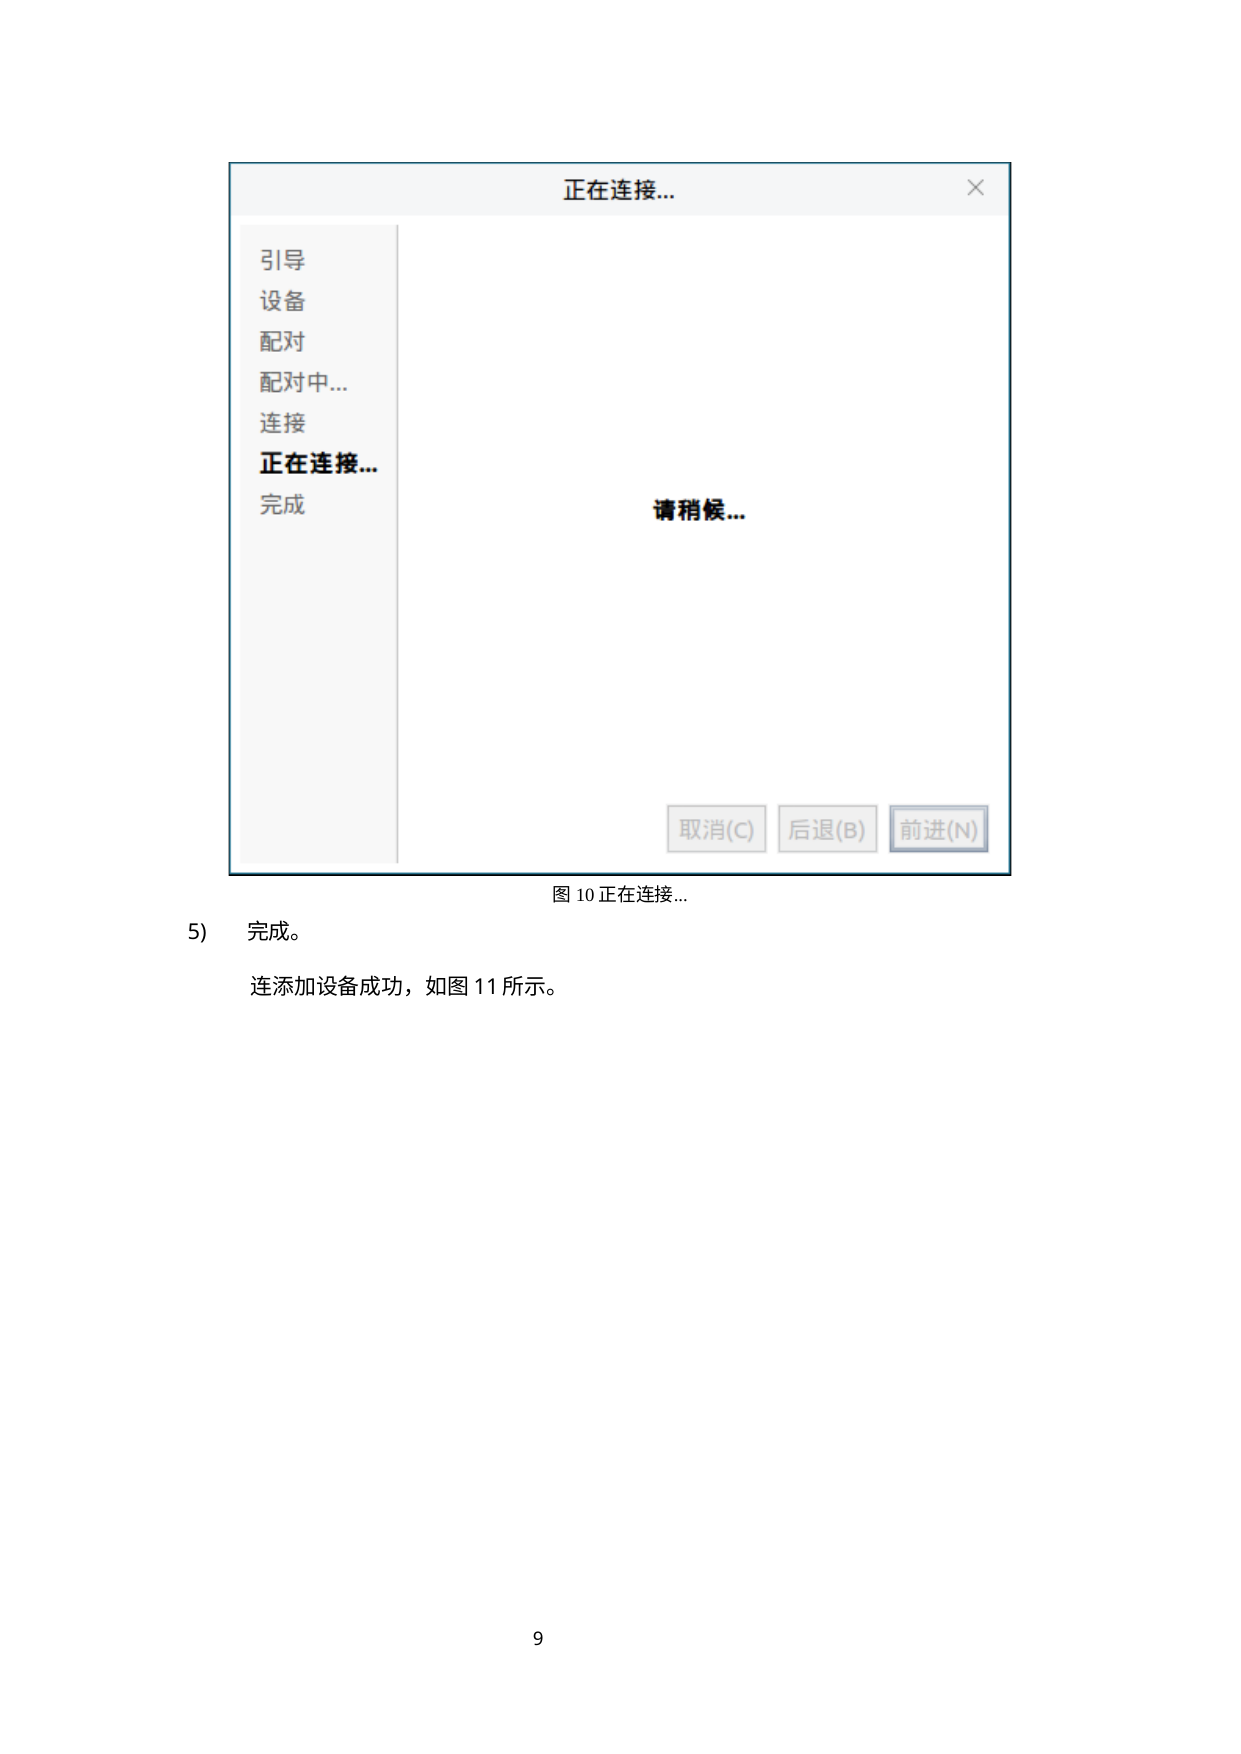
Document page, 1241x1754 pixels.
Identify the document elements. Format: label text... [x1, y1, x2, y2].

text 图 10 正在连接... [187, 877, 1053, 909]
subtitle 完成。 [187, 914, 1053, 946]
text 连添加设备成功，如图11所示。 [187, 969, 1053, 1001]
picture [228, 162, 1012, 876]
